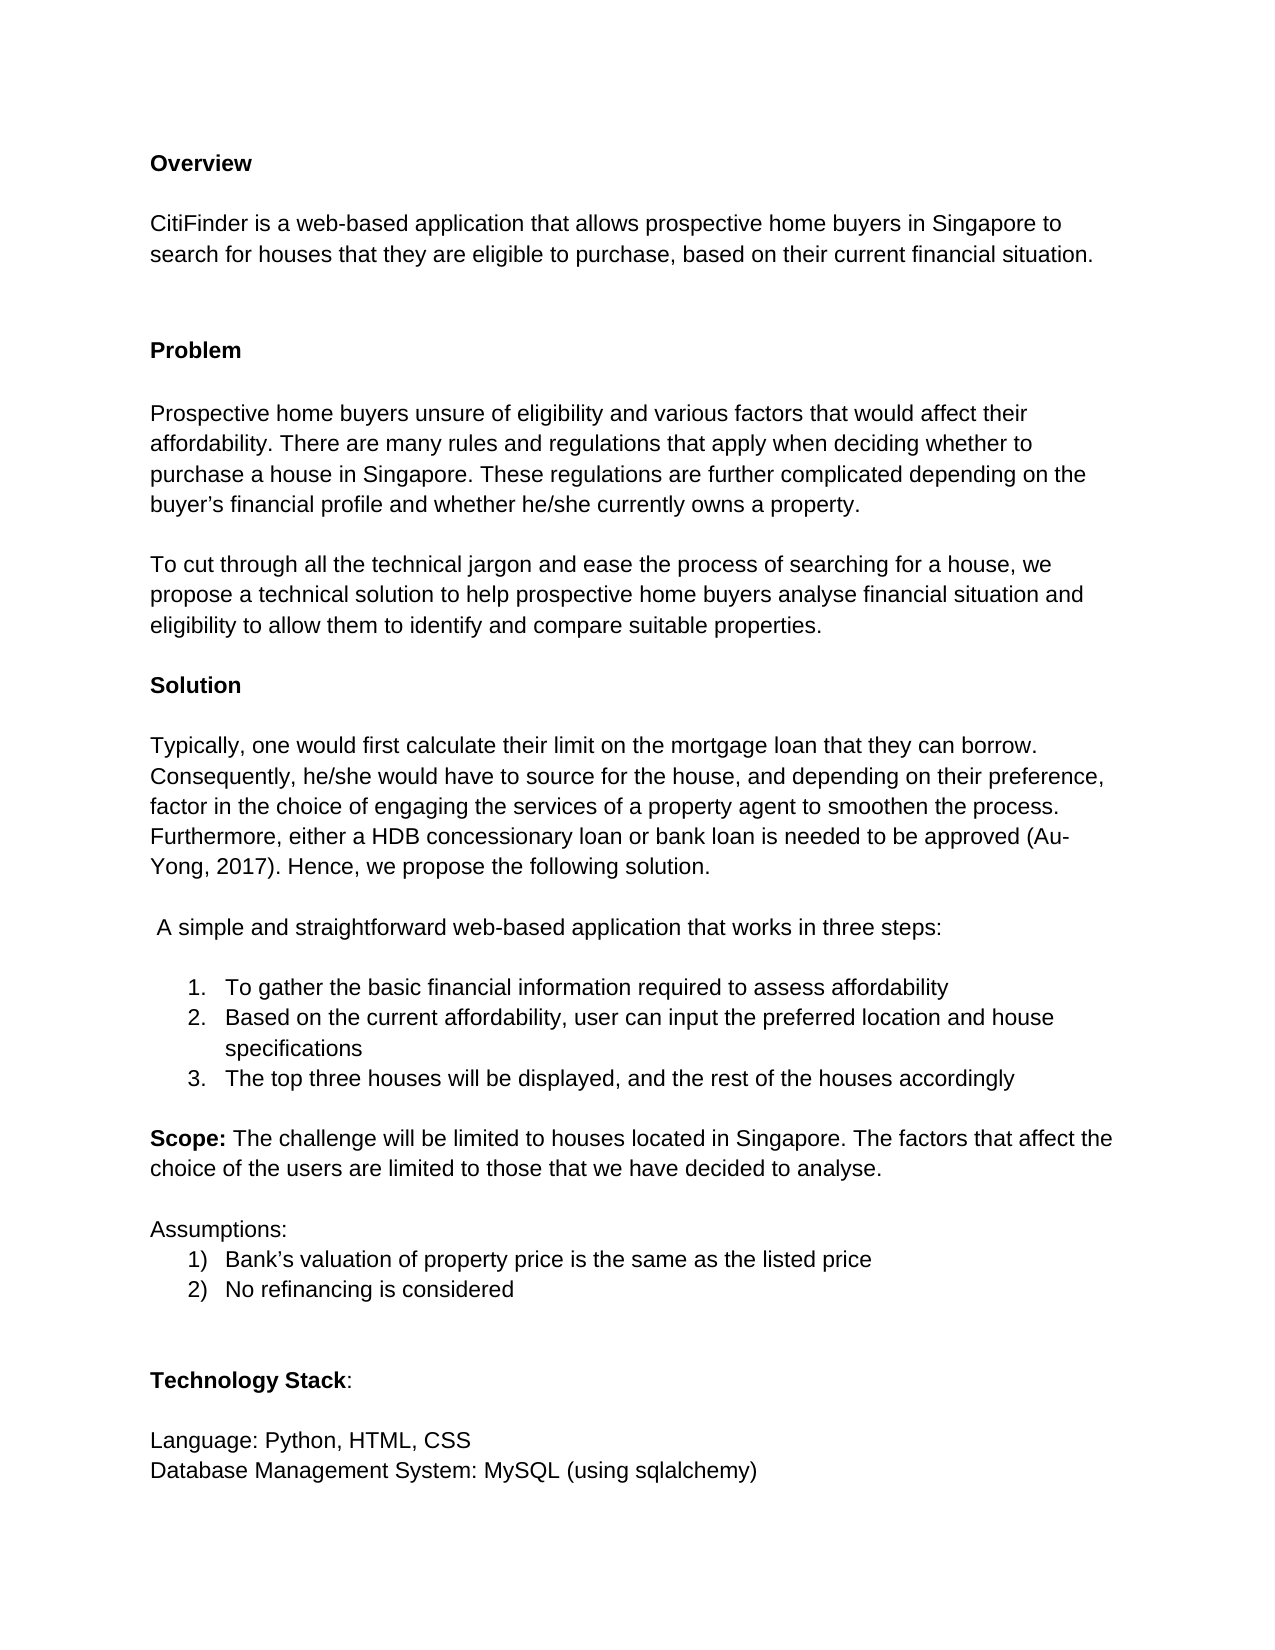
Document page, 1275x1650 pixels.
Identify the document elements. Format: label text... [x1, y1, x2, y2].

list The top three houses will be displayed, and the rest of the houses accordingly [187, 1065, 1125, 1091]
text Overview [150, 150, 1125, 176]
text Prospective home buyers unsure of eligibility and various factors that would affect their affordability. There are many rules and regulations that apply when deciding whether to purchase a house in Singapore. These regulations are further complicated depending on the buyer’s financial profile and whether he/she currently owns a property. [150, 400, 1125, 517]
text Language: Python, HTML, CSS [150, 1427, 1125, 1453]
text A simple and straightforward web-based application that works in three steps: [150, 914, 1125, 940]
text Database Management System: MySQL (using sqlalchemy) [150, 1457, 1125, 1484]
text Scope: The challenge will be limited to houses located in Singapore. The factors that affect the choice of the users are limited to those that we have decided to analyse. [150, 1125, 1125, 1182]
list To gather the basic financial information required to assess affordability [187, 974, 1125, 1000]
text Technology Stack: [150, 1367, 1125, 1393]
text CitiFinder is a web-based application that allows prospective home buyers in Singapore to search for houses that they are eligible to purchase, based on their current financial situation. [150, 210, 1125, 267]
list Bank’s valuation of property price is the same as the listed price [187, 1246, 1125, 1272]
text Problem [150, 337, 1125, 363]
text Typically, one would first calculate their limit on the mortgage loan that they can borrow. Consequently, he/she would have to source for the house, and depending on their preference, factor in the choice of engaging the services of a property agent to smoothen the process. Furthermore, either a HDB concessionary loan or bank loan is needed to be approved (Au-Yong, 2017). Hence, we propose the following solution. [150, 732, 1125, 879]
list Based on the current affordability, user can input the preferred location and house specifications [187, 1004, 1125, 1061]
text To cut through all the technical jargon and ease the process of searching for a house, we propose a technical solution to help prospective home buyers analyse financial situation and eligibility to allow them to identify and compare suitable properties. [150, 551, 1125, 638]
list No refinancing is considered [187, 1276, 1125, 1302]
text Solution [150, 672, 1125, 698]
text Assumptions: [150, 1216, 1125, 1242]
